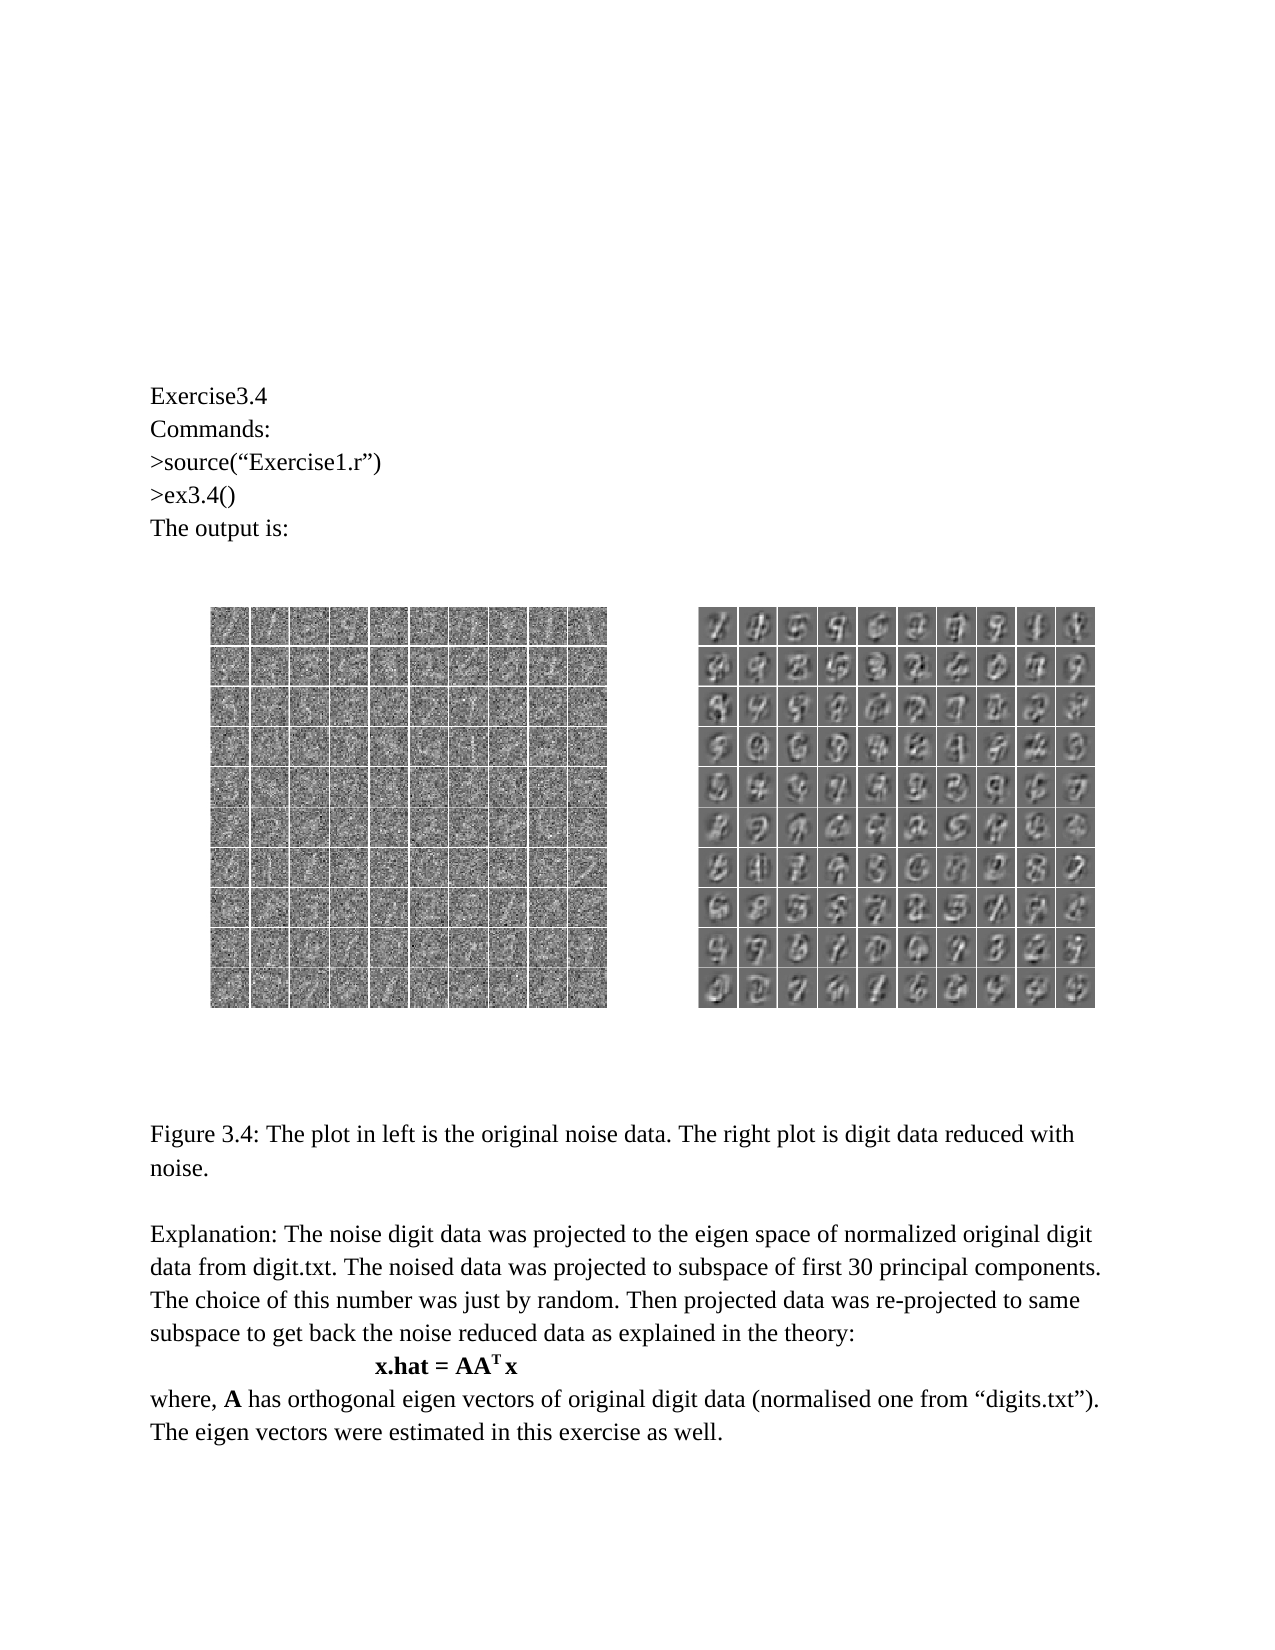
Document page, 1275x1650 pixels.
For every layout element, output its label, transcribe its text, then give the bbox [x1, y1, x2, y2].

text >ex3.4() [150, 480, 1125, 509]
text Commands: [150, 414, 1125, 443]
text where, A has orthogonal eigen vectors of original digit data (normalised one from “digits.txt”). The eigen vectors were estimated in this exercise as well. [150, 1384, 1125, 1446]
text Explanation: The noise digit data was projected to the eigen space of normalized original digit data from digit.txt. The noised data was projected to subspace of first 30 principal components. The choice of this number was just by random. Then projected data was re-projected to same subspace to get back the noise reduced data as explained in the theory: [150, 1219, 1125, 1346]
text Figure 3.4: The plot in left is the original noise data. The right plot is digit data reduced with noise. [150, 1119, 1125, 1181]
text >source(“Exercise1.r”) [150, 447, 1125, 476]
picture [150, 546, 1125, 1083]
text The output is: [150, 513, 1125, 542]
text x.hat = AAT x [150, 1351, 1125, 1379]
text Exercise3.4 [150, 381, 1125, 410]
